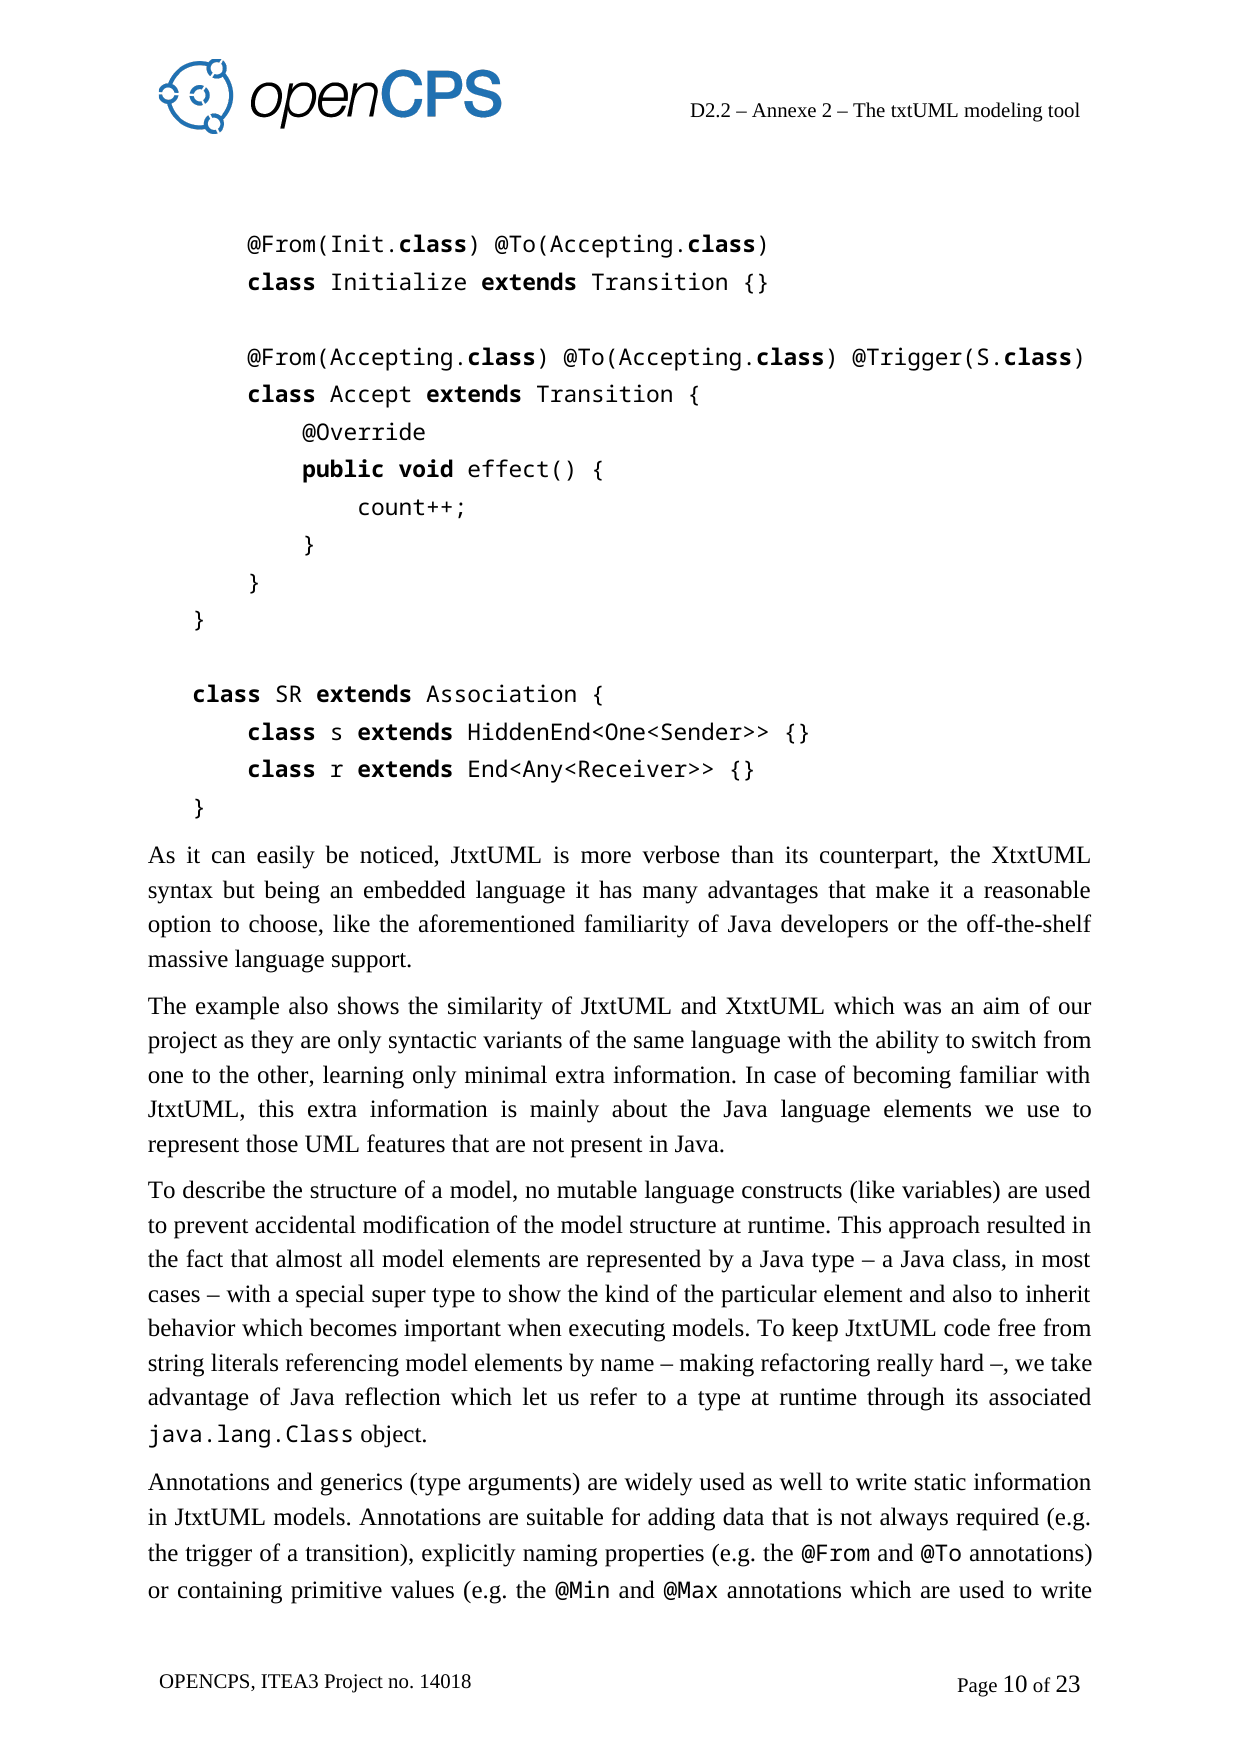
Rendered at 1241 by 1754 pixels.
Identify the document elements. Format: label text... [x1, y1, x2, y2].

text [192, 191, 1092, 822]
picture [158, 59, 504, 134]
text The example also shows the similarity of JtxtUML and XtxtUML which was an aim of our project as they are only syntactic variants of the same language with the ability to switch from one to the other, learning only minimal extra information. In case of becoming familiar with JtxtUML, this extra information is mainly about the Java language elements we use to represent those UML features that are not present in Java. [148, 991, 1092, 1157]
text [148, 1467, 1092, 1606]
text As it can easily be noticed, JtxtUML is more verbose than its counterpart, the XtxtUML syntax but being an embedded language it has many advantages that make it a reasonable option to choose, like the aforementioned familiarity of Java developers or the off-the-shelf massive language support. [148, 841, 1092, 973]
text To describe the structure of a model, no mutable language constructs (like variables) are used to prevent accidental modification of the model structure at runtime. This approach resulted in the fact that almost all model elements are represented by a Java type – a Java class, in most cases – with a special super type to show the kind of the particular element and also to inherit behavior which becomes important when executing models. To keep JtxtUML code free from string literals referencing model elements by name – making refactoring really hard –, we take advantage of Java reflection which let us refer to a type at runtime through its associated java.lang.Class object. [148, 1176, 1092, 1449]
